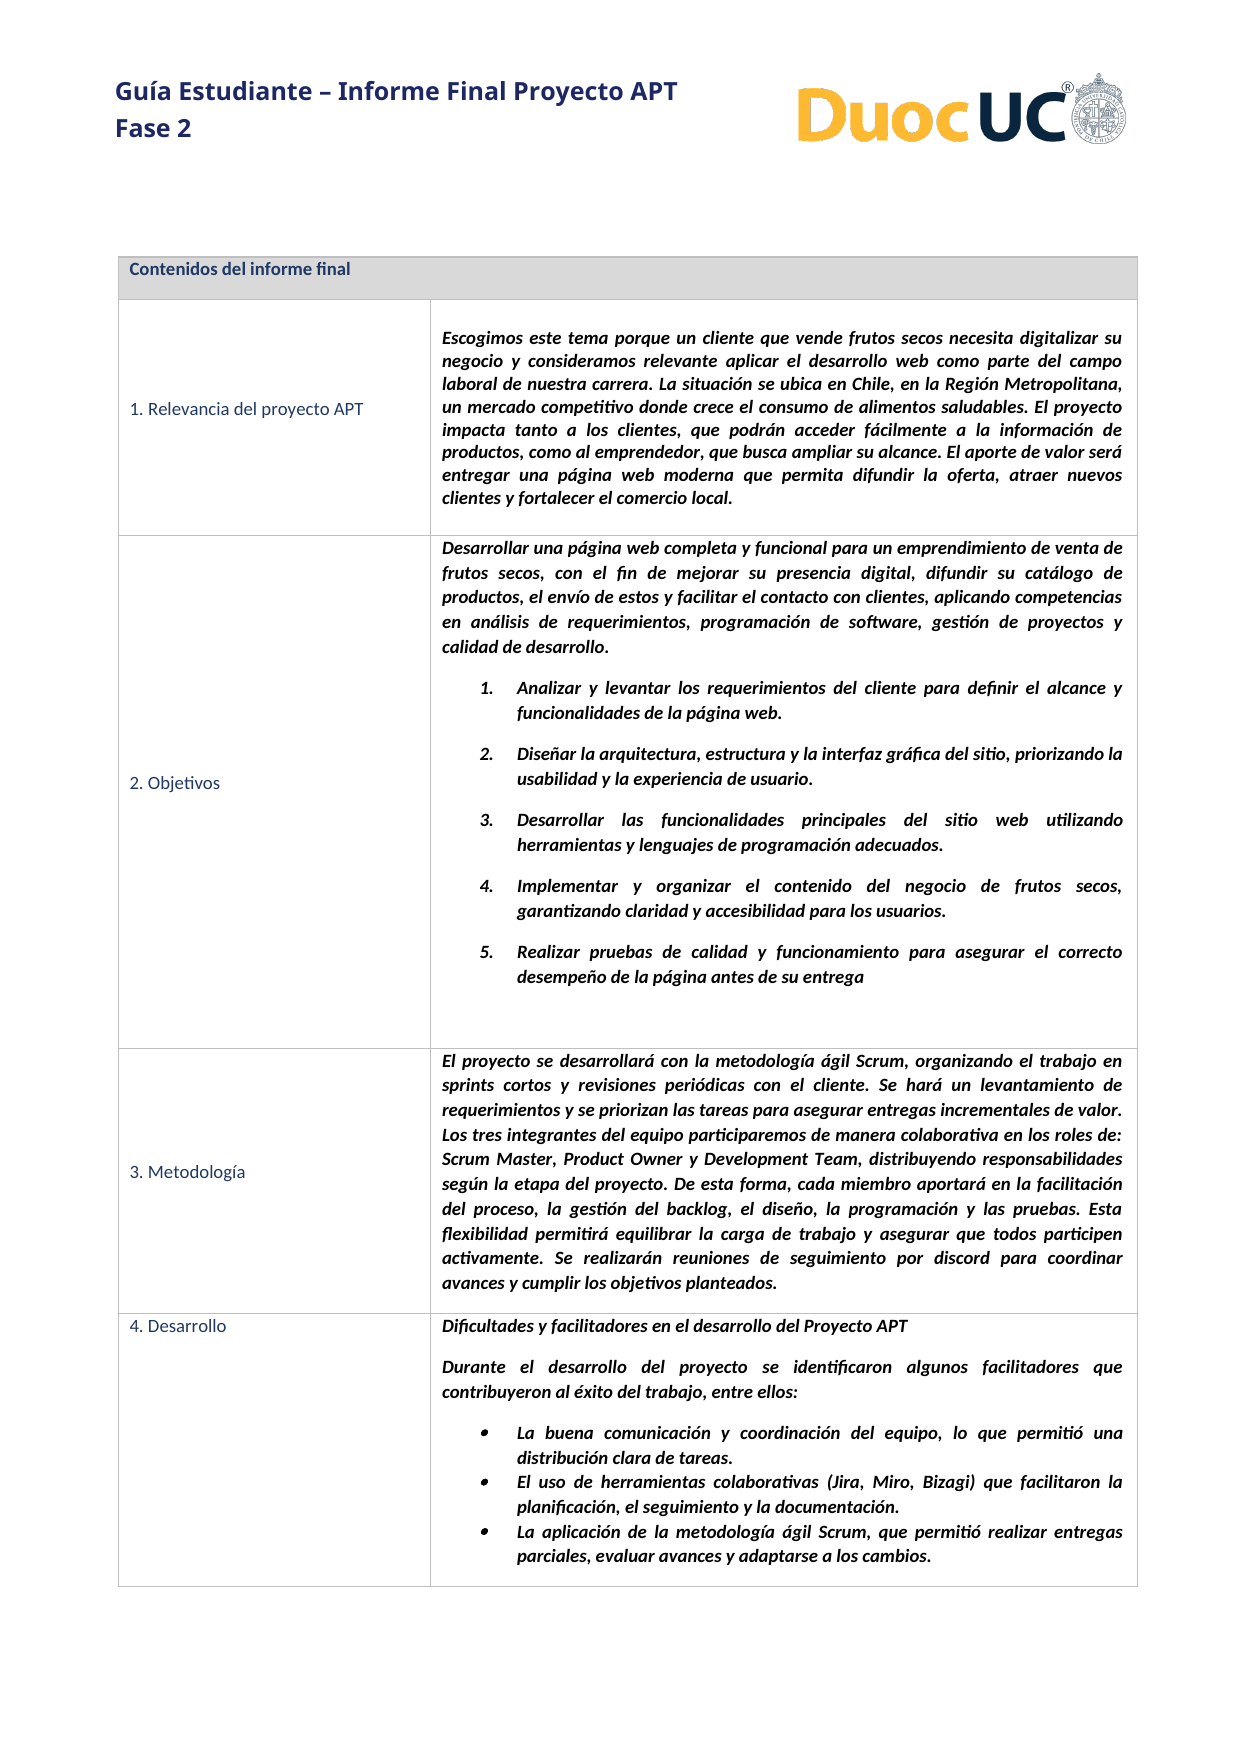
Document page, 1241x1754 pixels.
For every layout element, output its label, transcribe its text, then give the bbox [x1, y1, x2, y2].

table_cell Escogimos este tema porque un cliente que vende frutos secos necesita digitalizar su negocio y consideramos relevante aplicar el desarrollo web como parte del campo laboral de nuestra carrera. La situación se ubica en Chile, en la Región Metropolitana, un mercado competitivo donde crece el consumo de alimentos saludables. El proyecto impacta tanto a los clientes, que podrán acceder fácilmente a la información de productos, como al emprendedor, que busca ampliar su alcance. El aporte de valor será entregar una página web moderna que permita difundir la oferta, atraer nuevos clientes y fortalecer el comercio local. [431, 300, 1137, 535]
table_cell El proyecto se desarrollará con la metodología ágil Scrum, organizando el trabajo en sprints cortos y revisiones periódicas con el cliente. Se hará un levantamiento de requerimientos y se priorizan las tareas para asegurar entregas incrementales de valor. Los tres integrantes del equipo participaremos de manera colaborativa en los roles de: Scrum Master, Product Owner y Development Team, distribuyendo responsabilidades según la etapa del proyecto. De esta forma, cada miembro aportará en la facilitación del proceso, la gestión del backlog, el diseño, la programación y las pruebas. Esta flexibilidad permitirá equilibrar la carga de trabajo y asegurar que todos participen activamente. Se realizarán reuniones de seguimiento por discord para coordinar avances y cumplir los objetivos planteados. [431, 1049, 1137, 1313]
table_cell 2. Objetivos [119, 536, 430, 1048]
table_cell Desarrollar una página web completa y funcional para un emprendimiento de venta de frutos secos, con el fin de mejorar su presencia digital, difundir su catálogo de productos, el envío de estos y facilitar el contacto con clientes, aplicando competencias en análisis de requerimientos, programación de software, gestión de proyectos y calidad de desarrollo. Analizar y levantar los requerimientos del cliente para definir el alcance y funcionalidades de la página web. Diseñar la arquitectura, estructura y la interfaz gráfica del sitio, priorizando la usabilidad y la experiencia de usuario. Desarrollar las funcionalidades principales del sitio web utilizando herramientas y lenguajes de programación adecuados. Implementar y organizar el contenido del negocio de frutos secos, garantizando claridad y accesibilidad para los usuarios. Realizar pruebas de calidad y funcionamiento para asegurar el correcto desempeño de la página antes de su entrega [431, 536, 1137, 1048]
table_cell 1. Relevancia del proyecto APT [119, 300, 430, 535]
table_header Contenidos del informe final [119, 258, 1137, 299]
picture [798, 73, 1126, 144]
table_cell 4. Desarrollo [119, 1314, 430, 1586]
table_cell 3. Metodología [119, 1049, 430, 1313]
